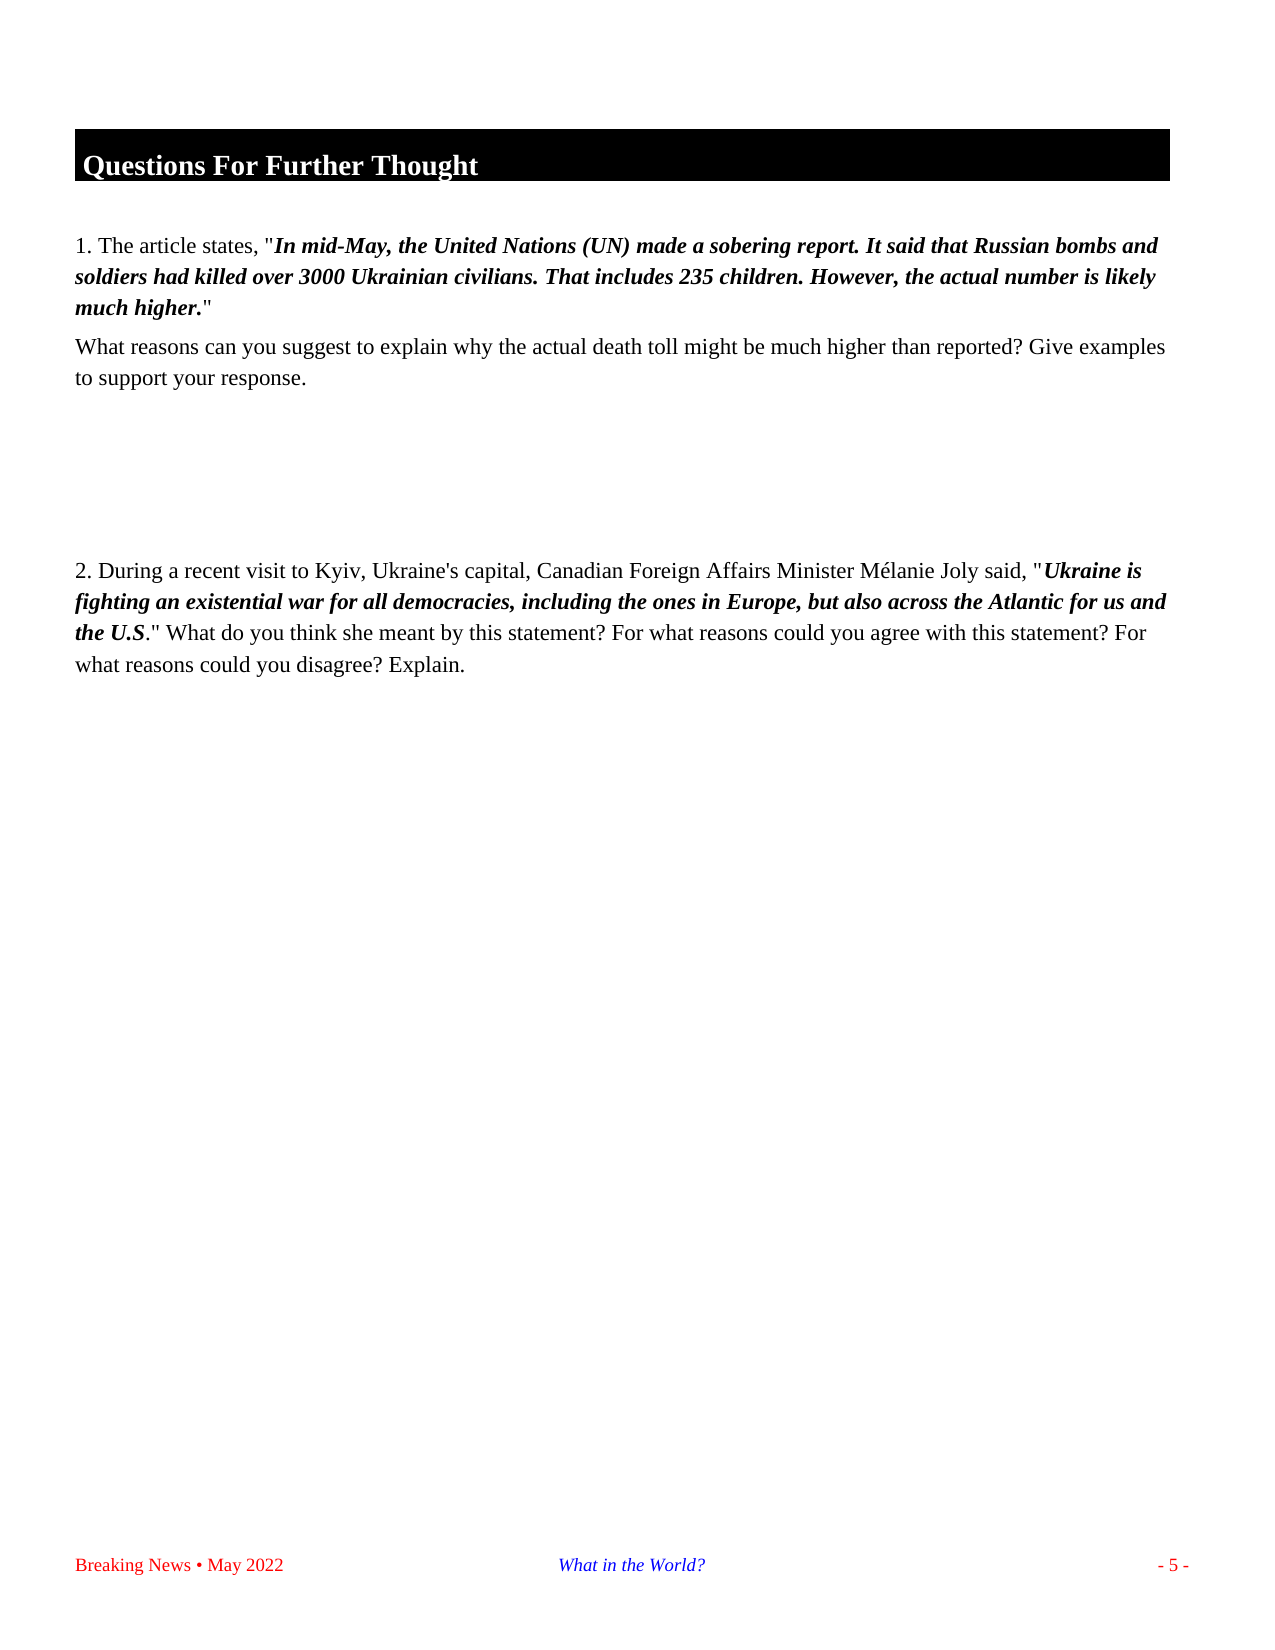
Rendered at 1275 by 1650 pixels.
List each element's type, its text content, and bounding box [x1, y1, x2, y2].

text What reasons can you suggest to explain why the actual death toll might be much higher than reported? Give examples to support your response. [75, 328, 1182, 391]
text Questions For Further Thought [75, 129, 1170, 181]
text 1. The article states, "In mid-May, the United Nations (UN) made a sobering report. It said that Russian bombs and soldiers had killed over 3000 Ukrainian civilians. That includes 235 children. However, the actual number is likely much higher." [75, 227, 1182, 321]
text 2. During a recent visit to Kyiv, Ukraine's capital, Canadian Foreign Affairs Minister Mélanie Joly said, "Ukraine is fighting an existential war for all democracies, including the ones in Europe, but also across the Atlantic for us and the U.S." What do you think she meant by this statement? For what reasons could you agree with this statement? For what reasons could you disagree? Explain. [75, 552, 1182, 677]
